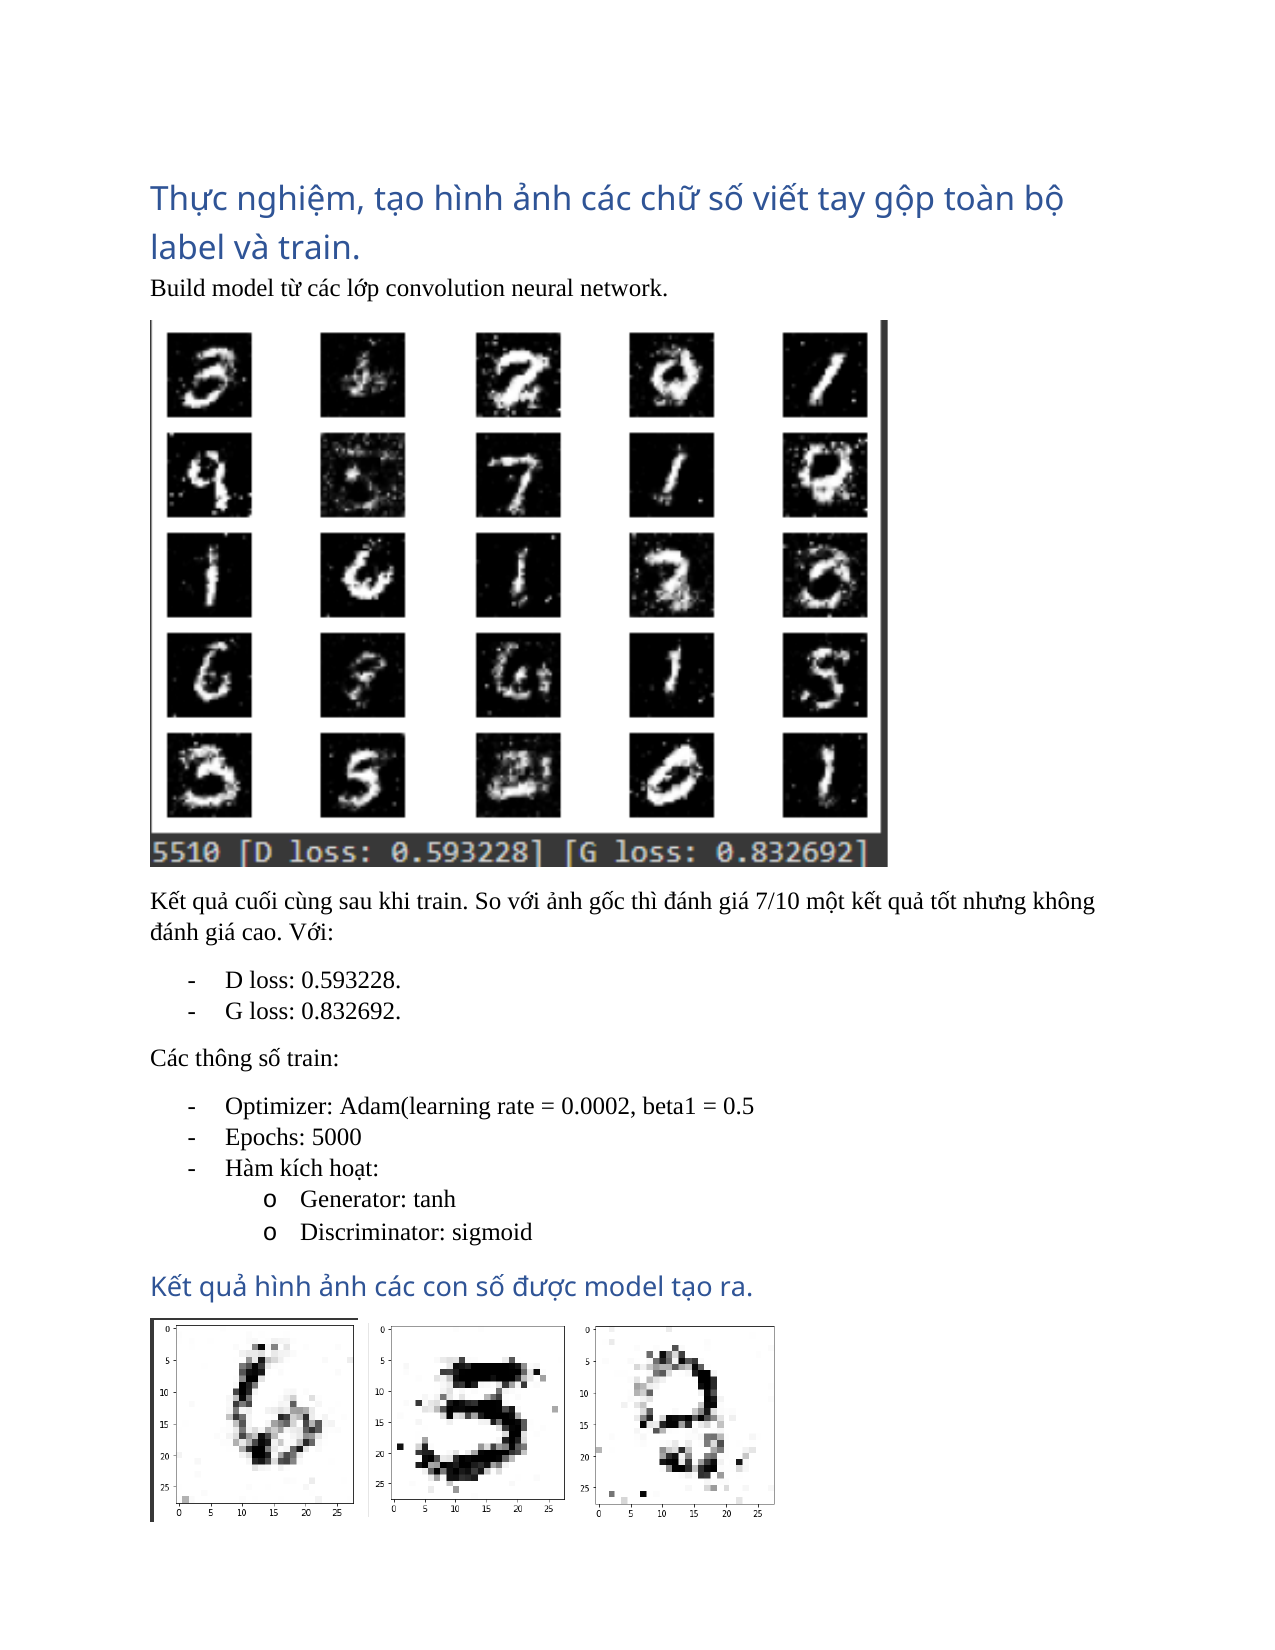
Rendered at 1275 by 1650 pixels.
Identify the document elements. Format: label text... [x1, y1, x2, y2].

picture [150, 320, 888, 867]
list Hàm kích hoạt: [187, 1153, 1125, 1182]
list Optimizer: Adam(learning rate = 0.0002, beta1 = 0.5 [187, 1091, 1125, 1120]
picture [368, 1323, 569, 1517]
list Discriminator: sigmoid [262, 1217, 1125, 1248]
picture [573, 1323, 778, 1518]
text Kết quả cuối cùng sau khi train. So với ảnh gốc thì đánh giá 7/10 một kết quả tốt nhưng không đánh giá cao. Với: [150, 886, 1125, 946]
text Build model từ các lớp convolution neural network. [150, 273, 1125, 302]
subtitle Kết quả hình ảnh các con số được model tạo ra. [150, 1267, 1125, 1304]
picture [150, 1318, 358, 1522]
list Generator: tanh [262, 1184, 1125, 1215]
text Các thông số train: [150, 1043, 1125, 1072]
subtitle Thực nghiệm, tạo hình ảnh các chữ số viết tay gộp toàn bộ label và train. [150, 175, 1125, 269]
list G loss: 0.832692. [187, 996, 1125, 1024]
list Epochs: 5000 [187, 1122, 1125, 1151]
list D loss: 0.593228. [187, 965, 1125, 993]
